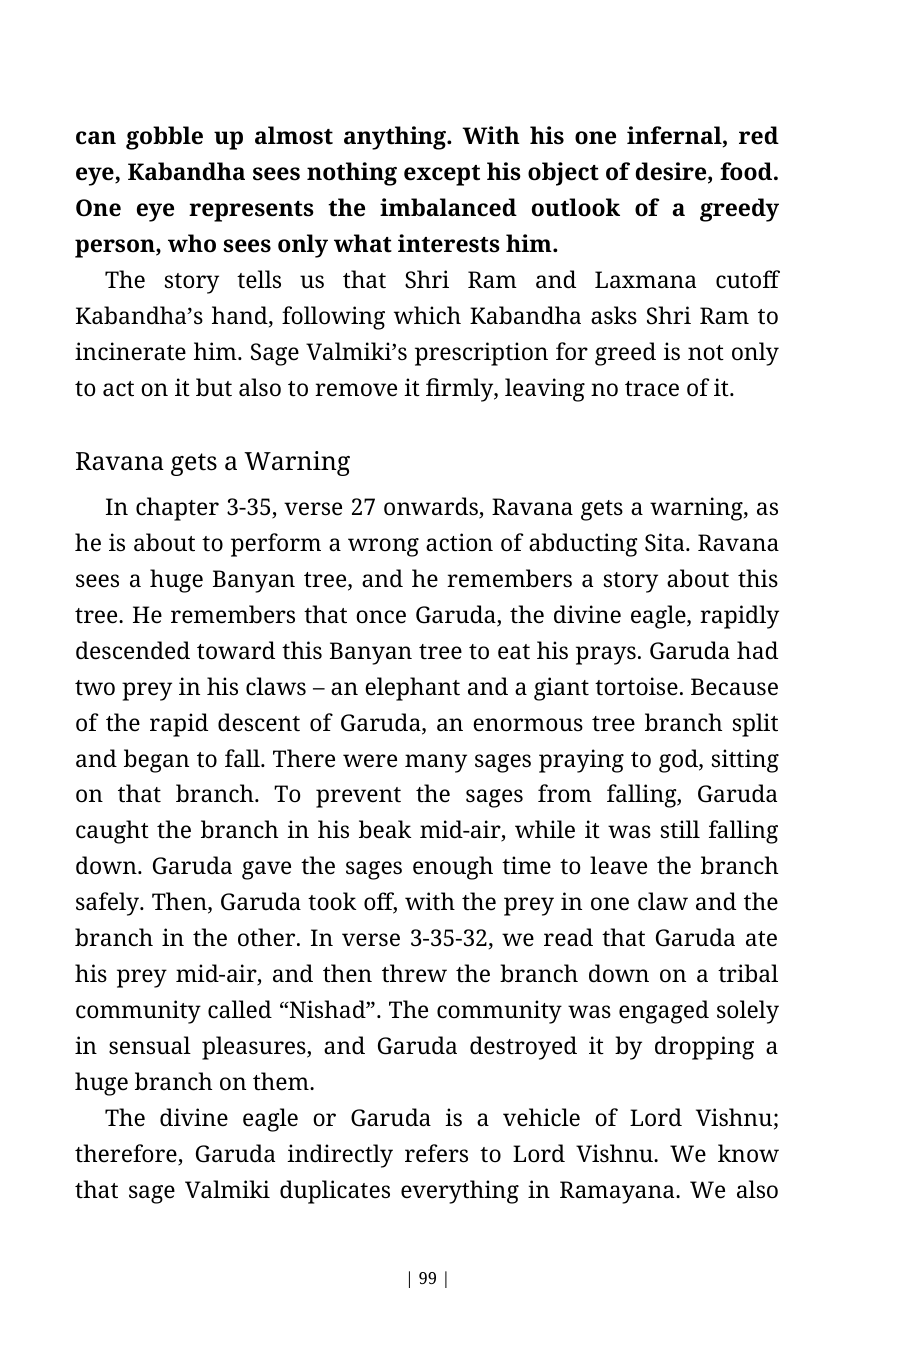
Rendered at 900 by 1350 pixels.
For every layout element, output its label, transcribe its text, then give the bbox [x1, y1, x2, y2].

subtitle Ravana gets a Warning [75, 443, 780, 477]
text The story tells us that Shri Ram and Laxmana cutoff Kabandha’s hand, following which Kabandha asks Shri Ram to incinerate him. Sage Valmiki’s prescription for greed is not only to act on it but also to remove it firmly, leaving no trace of it. [75, 264, 780, 403]
text In chapter 3-35, verse 27 onwards, Ravana gets a warning, as he is about to perform a wrong action of abducting Sita. Ravana sees a huge Banyan tree, and he remembers a story about this tree. He remembers that once Garuda, the divine eagle, rapidly descended toward this Banyan tree to eat his prays. Garuda had two prey in his claws – an elephant and a giant tortoise. Because of the rapid descent of Garuda, an enormous tree branch split and began to fall. There were many sages praying to god, sitting on that branch. To prevent the sages from falling, Garuda caught the branch in his beak mid-air, while it was still falling down. Garuda gave the sages enough time to leave the branch safely. Then, Garuda took off, with the prey in one claw and the branch in the other. In verse 3-35-32, we read that Garuda ate his prey mid-air, and then threw the branch down on a tribal community called “Nishad”. The community was engaged solely in sensual pleasures, and Garuda destroyed it by dropping a huge branch on them. [75, 491, 780, 1097]
